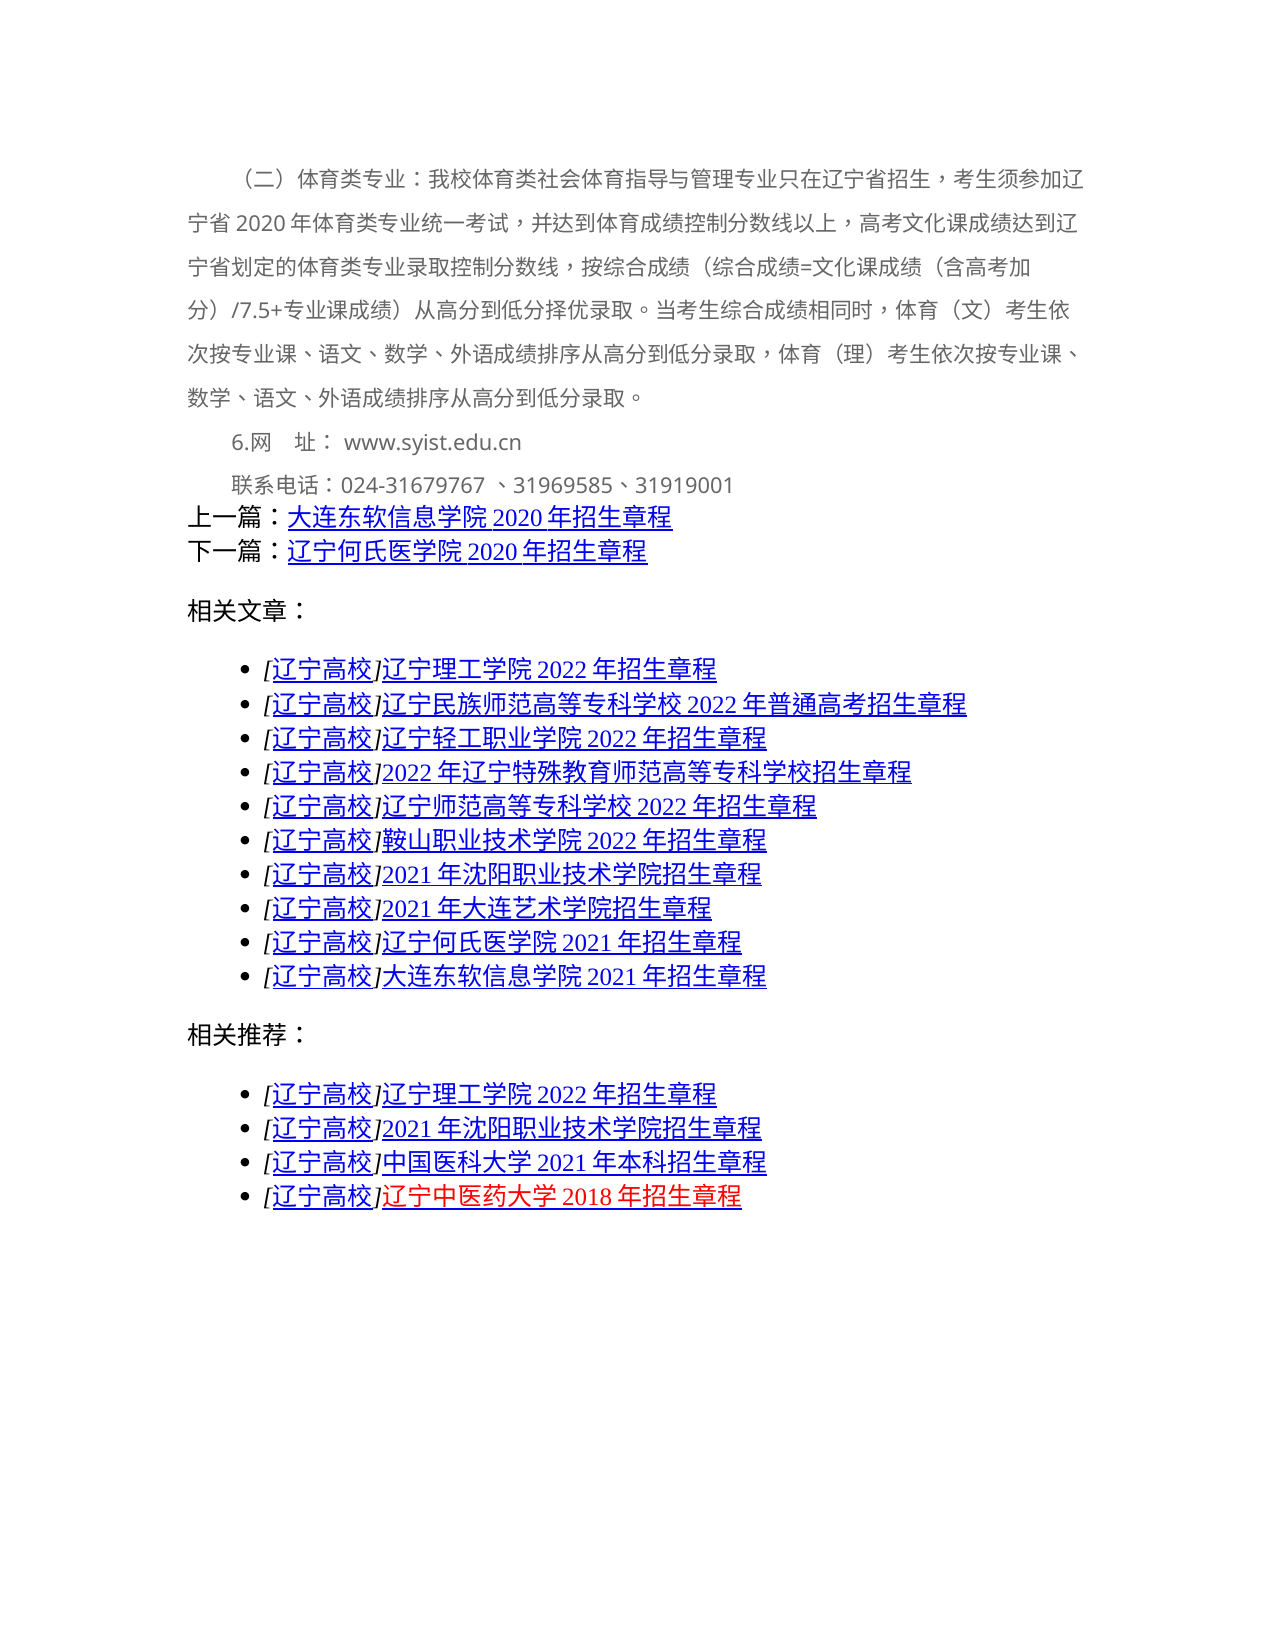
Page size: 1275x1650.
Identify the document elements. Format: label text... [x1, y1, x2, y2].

list [辽宁高校]辽宁理工学院2022年招生章程 [241, 1077, 1087, 1111]
list [辽宁高校]2021年沈阳职业技术学院招生章程 [241, 1111, 1087, 1145]
list [辽宁高校]2021年大连艺术学院招生章程 [241, 891, 1087, 925]
list [辽宁高校]辽宁轻工职业学院2022年招生章程 [241, 720, 1087, 754]
list [辽宁高校]辽宁理工学院2022年招生章程 [241, 652, 1087, 686]
text 相关推荐： [187, 1018, 1087, 1052]
text （二）体育类专业：我校体育类社会体育指导与管理专业只在辽宁省招生，考生须参加辽宁省2020年体育类专业统一考试，并达到体育成绩控制分数线以上，高考文化课成绩达到辽宁省划定的体育类专业录取控制分数线，按综合成绩（综合成绩=文化课成绩（含高考加分）/7.5+专业课成绩）从高分到低分择优录取。当考生综合成绩相同时，体育（文）考生依次按专业课、语文、数学、外语成绩排序从高分到低分录取，体育（理）考生依次按专业课、数学、语文、外语成绩排序从高分到低分录取。 [187, 150, 1087, 412]
text 6.网 址： www.syist.edu.cn [187, 412, 1087, 456]
list [辽宁高校]2022年辽宁特殊教育师范高等专科学校招生章程 [241, 754, 1087, 788]
text 联系电话：024-31679767 、31969585、31919001 [187, 456, 1087, 500]
list [辽宁高校]辽宁中医药大学2018年招生章程 [241, 1179, 1087, 1213]
text 相关文章： [187, 593, 1087, 627]
list [辽宁高校]大连东软信息学院2021年招生章程 [241, 959, 1087, 993]
list [辽宁高校]辽宁何氏医学院2021年招生章程 [241, 925, 1087, 959]
list [辽宁高校]辽宁师范高等专科学校2022年招生章程 [241, 788, 1087, 822]
list [辽宁高校]辽宁民族师范高等专科学校2022年普通高考招生章程 [241, 686, 1087, 720]
text 上一篇：大连东软信息学院2020年招生章程 下一篇：辽宁何氏医学院2020年招生章程 [187, 500, 1087, 568]
list [辽宁高校]鞍山职业技术学院2022年招生章程 [241, 822, 1087, 857]
list [辽宁高校]中国医科大学2021年本科招生章程 [241, 1145, 1087, 1179]
list [辽宁高校]2021年沈阳职业技术学院招生章程 [241, 857, 1087, 891]
